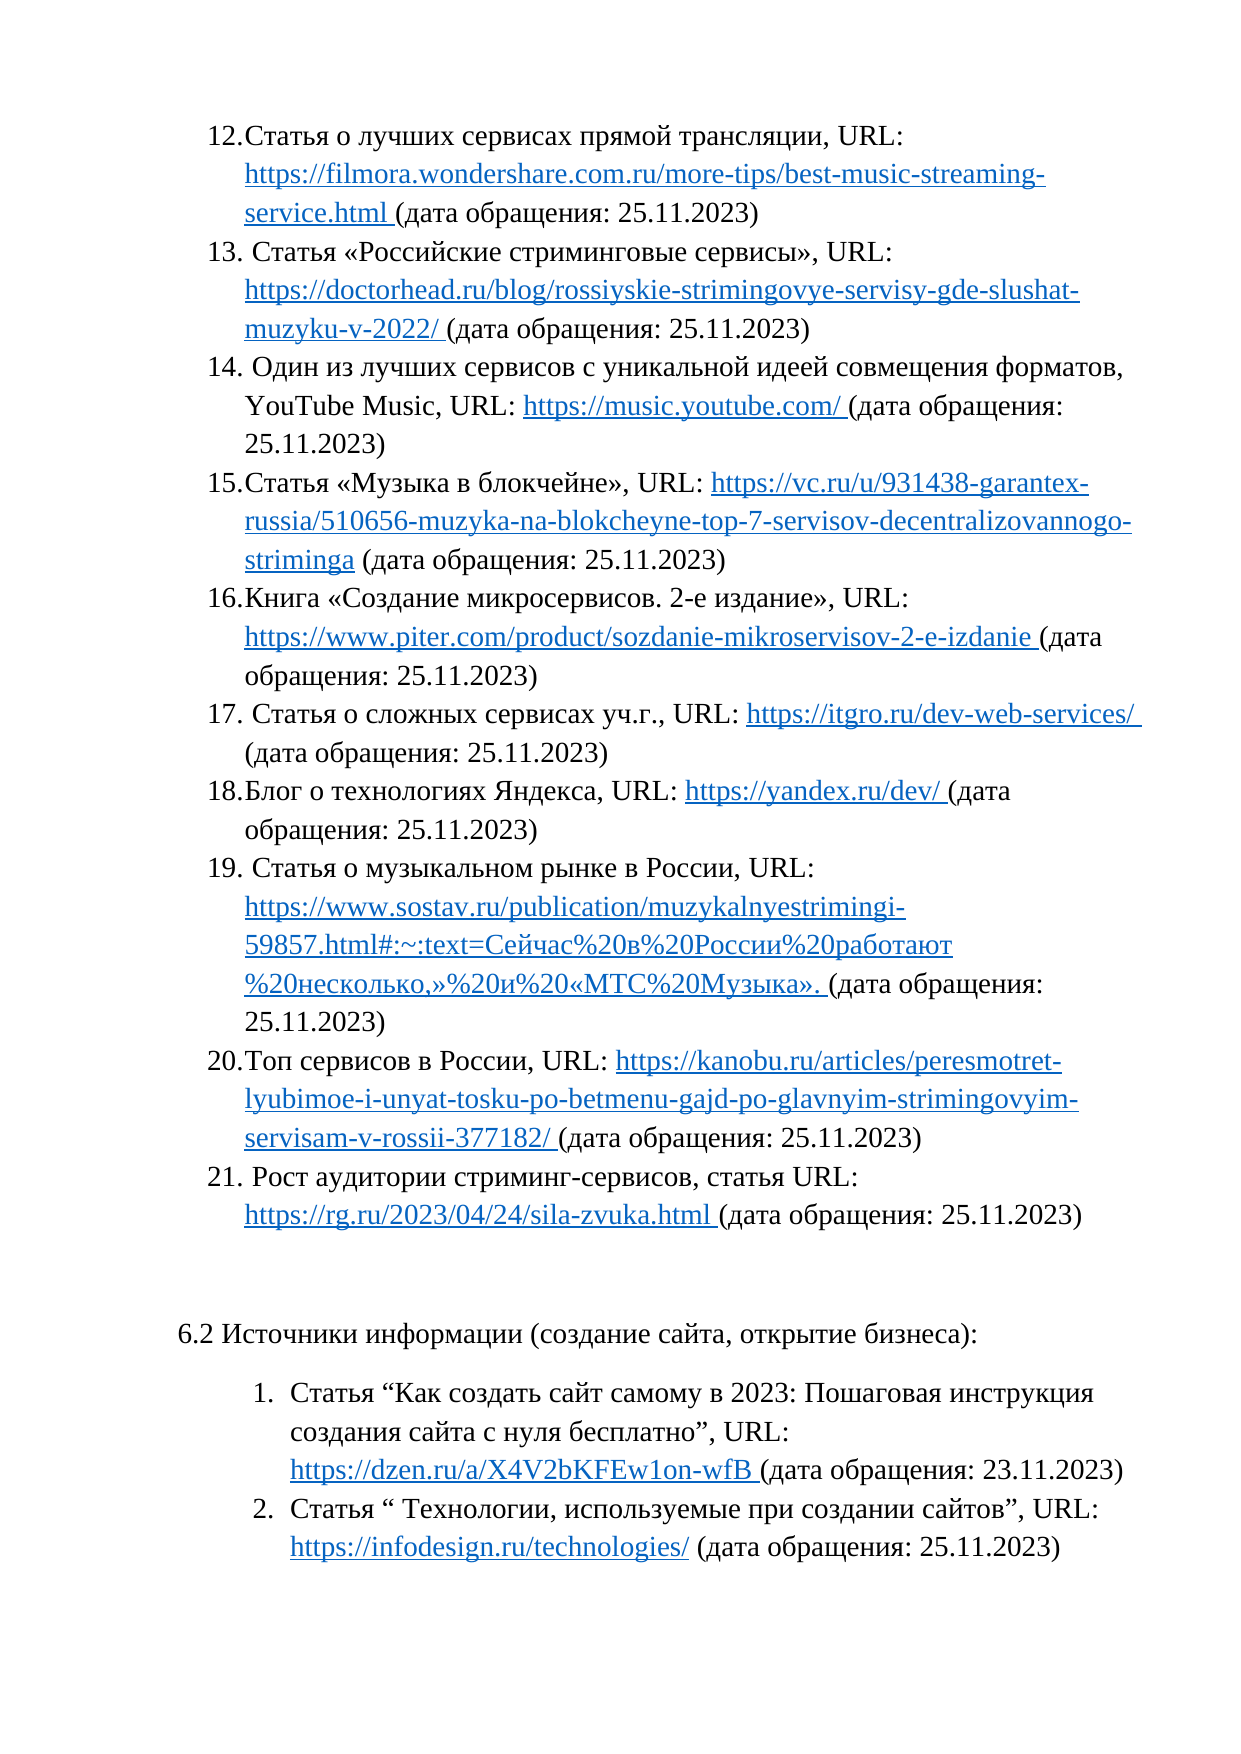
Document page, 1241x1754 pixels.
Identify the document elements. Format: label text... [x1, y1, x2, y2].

text 6.2 Источники информации (создание сайта, открытие бизнеса): [177, 1316, 1152, 1349]
list Статья «Музыка в блокчейне», URL: https://vc.ru/u/931438-garantex-russia/510656-muzyka-na-blokcheyne-top-7-servisov-decentralizovannogo-striminga (дата обращения: 25.11.2023) [207, 465, 1152, 576]
list Статья о музыкальном рынке в России, URL: https://www.sostav.ru/publication/muzykalnyestrimingi-59857.html#:~:text=Сейчас%20в%20России%20работают%20несколько,»%20и%20«МТС%20Музыка». (дата обращения: 25.11.2023) [207, 850, 1152, 1038]
list Статья о лучших сервисах прямой трансляции, URL: https://filmora.wondershare.com.ru/more-tips/best-music-streaming-service.html (дата обращения: 25.11.2023) [207, 118, 1152, 229]
list Статья о сложных сервисах уч.г., URL: https://itgro.ru/dev-web-services/ (дата обращения: 25.11.2023) [207, 696, 1152, 768]
list Топ сервисов в России, URL: https://kanobu.ru/articles/peresmotret-lyubimoe-i-unyat-tosku-po-betmenu-gajd-po-glavnyim-strimingovyim-servisam-v-rossii-377182/ (дата обращения: 25.11.2023) [207, 1043, 1152, 1154]
list Статья “ Технологии, используемые при создании сайтов”, URL: https://infodesign.ru/technologies/ (дата обращения: 25.11.2023) [252, 1491, 1152, 1563]
list Статья «Российские стриминговые сервисы», URL: https://doctorhead.ru/blog/rossiyskie-strimingovye-servisy-gde-slushat-muzyku-v-2022/ (дата обращения: 25.11.2023) [207, 234, 1152, 344]
list Рост аудитории стриминг-сервисов, статья URL: https://rg.ru/2023/04/24/sila-zvuka.html (дата обращения: 25.11.2023) [207, 1159, 1152, 1231]
list Книга «Создание микросервисов. 2-е издание», URL: https://www.piter.com/product/sozdanie-mikroservisov-2-e-izdanie (дата обращения: 25.11.2023) [207, 581, 1152, 691]
list Блог о технологиях Яндекса, URL: https://yandex.ru/dev/ (дата обращения: 25.11.2023) [207, 773, 1152, 845]
list Статья “Как создать сайт самому в 2023: Пошаговая инструкция создания сайта с нуля бесплатно”, URL: https://dzen.ru/a/X4V2bKFEw1on-wfB (дата обращения: 23.11.2023) [252, 1375, 1152, 1486]
list Один из лучших сервисов с уникальной идеей совмещения форматов, YouTube Music, URL: https://music.youtube.com/ (дата обращения: 25.11.2023) [207, 349, 1152, 460]
